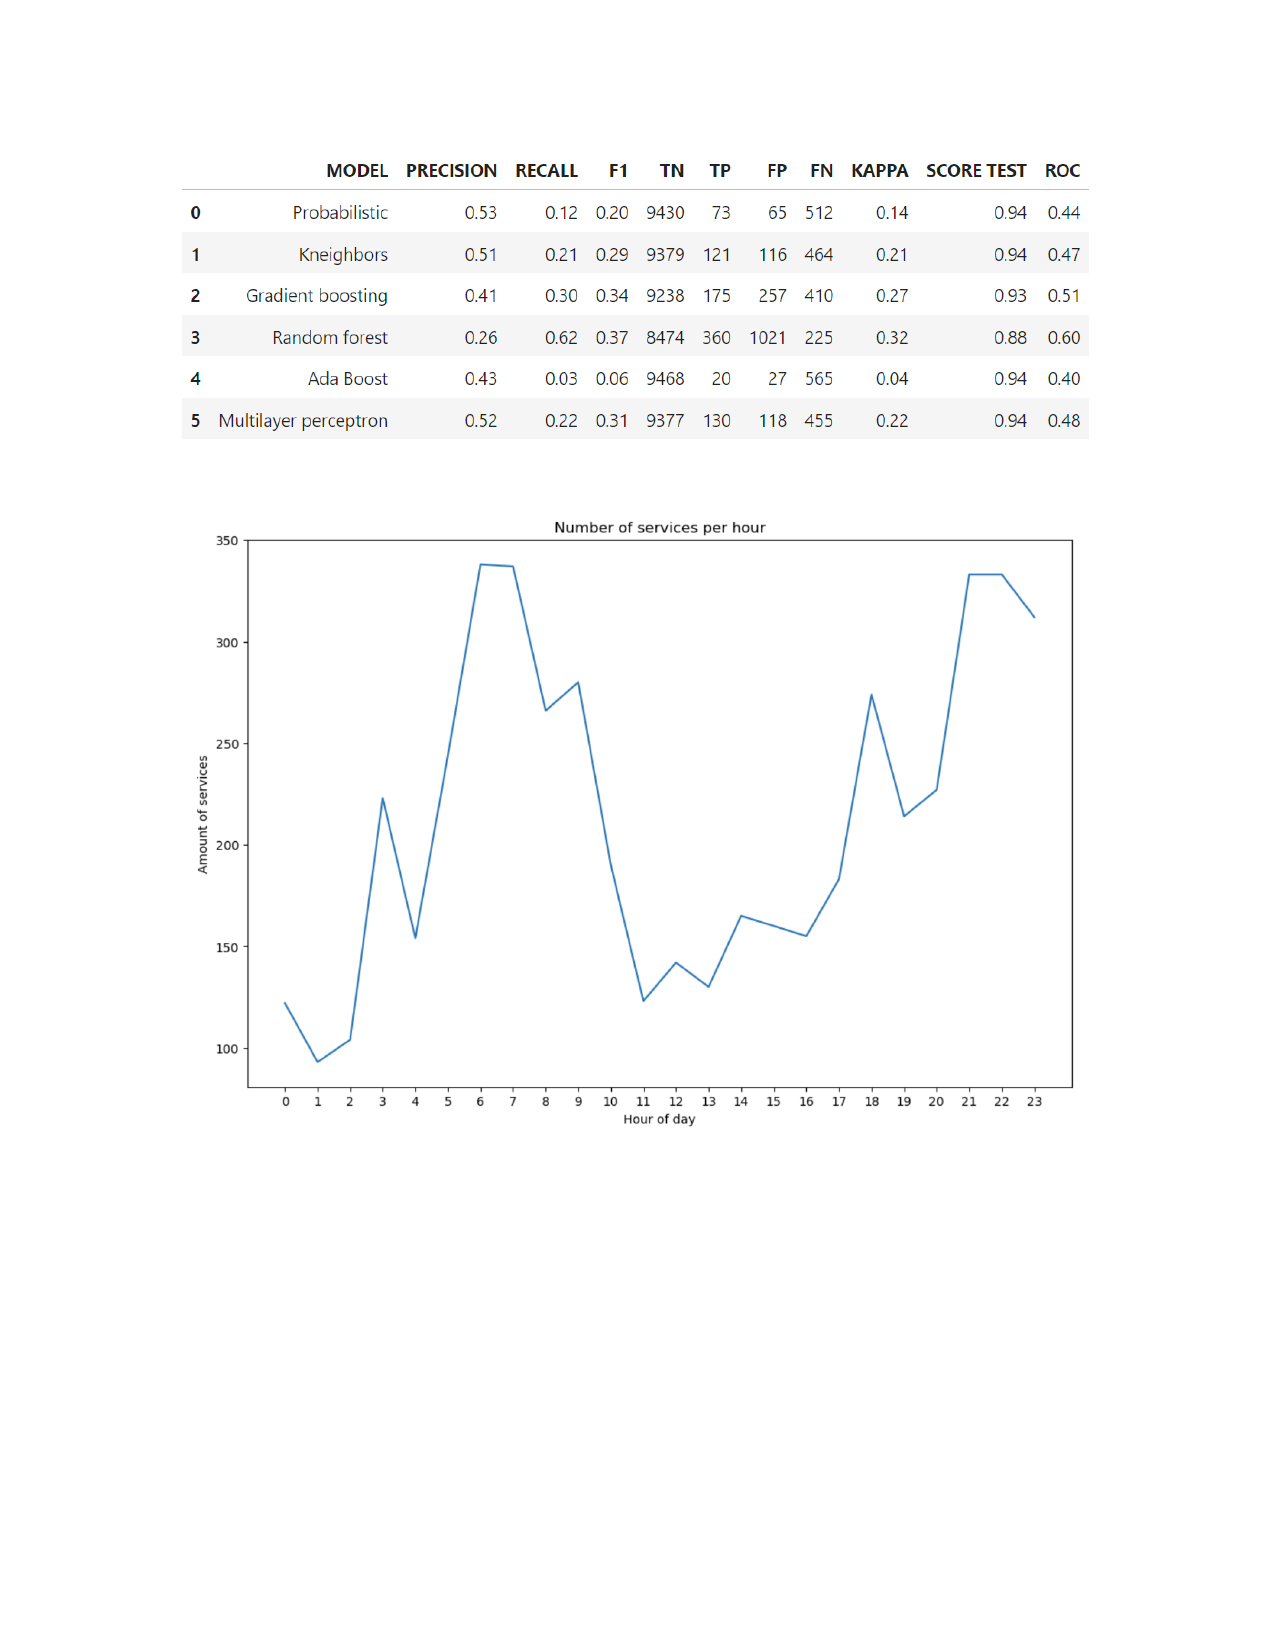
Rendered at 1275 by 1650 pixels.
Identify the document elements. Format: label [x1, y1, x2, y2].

picture [177, 147, 1098, 449]
picture [177, 514, 1098, 1134]
